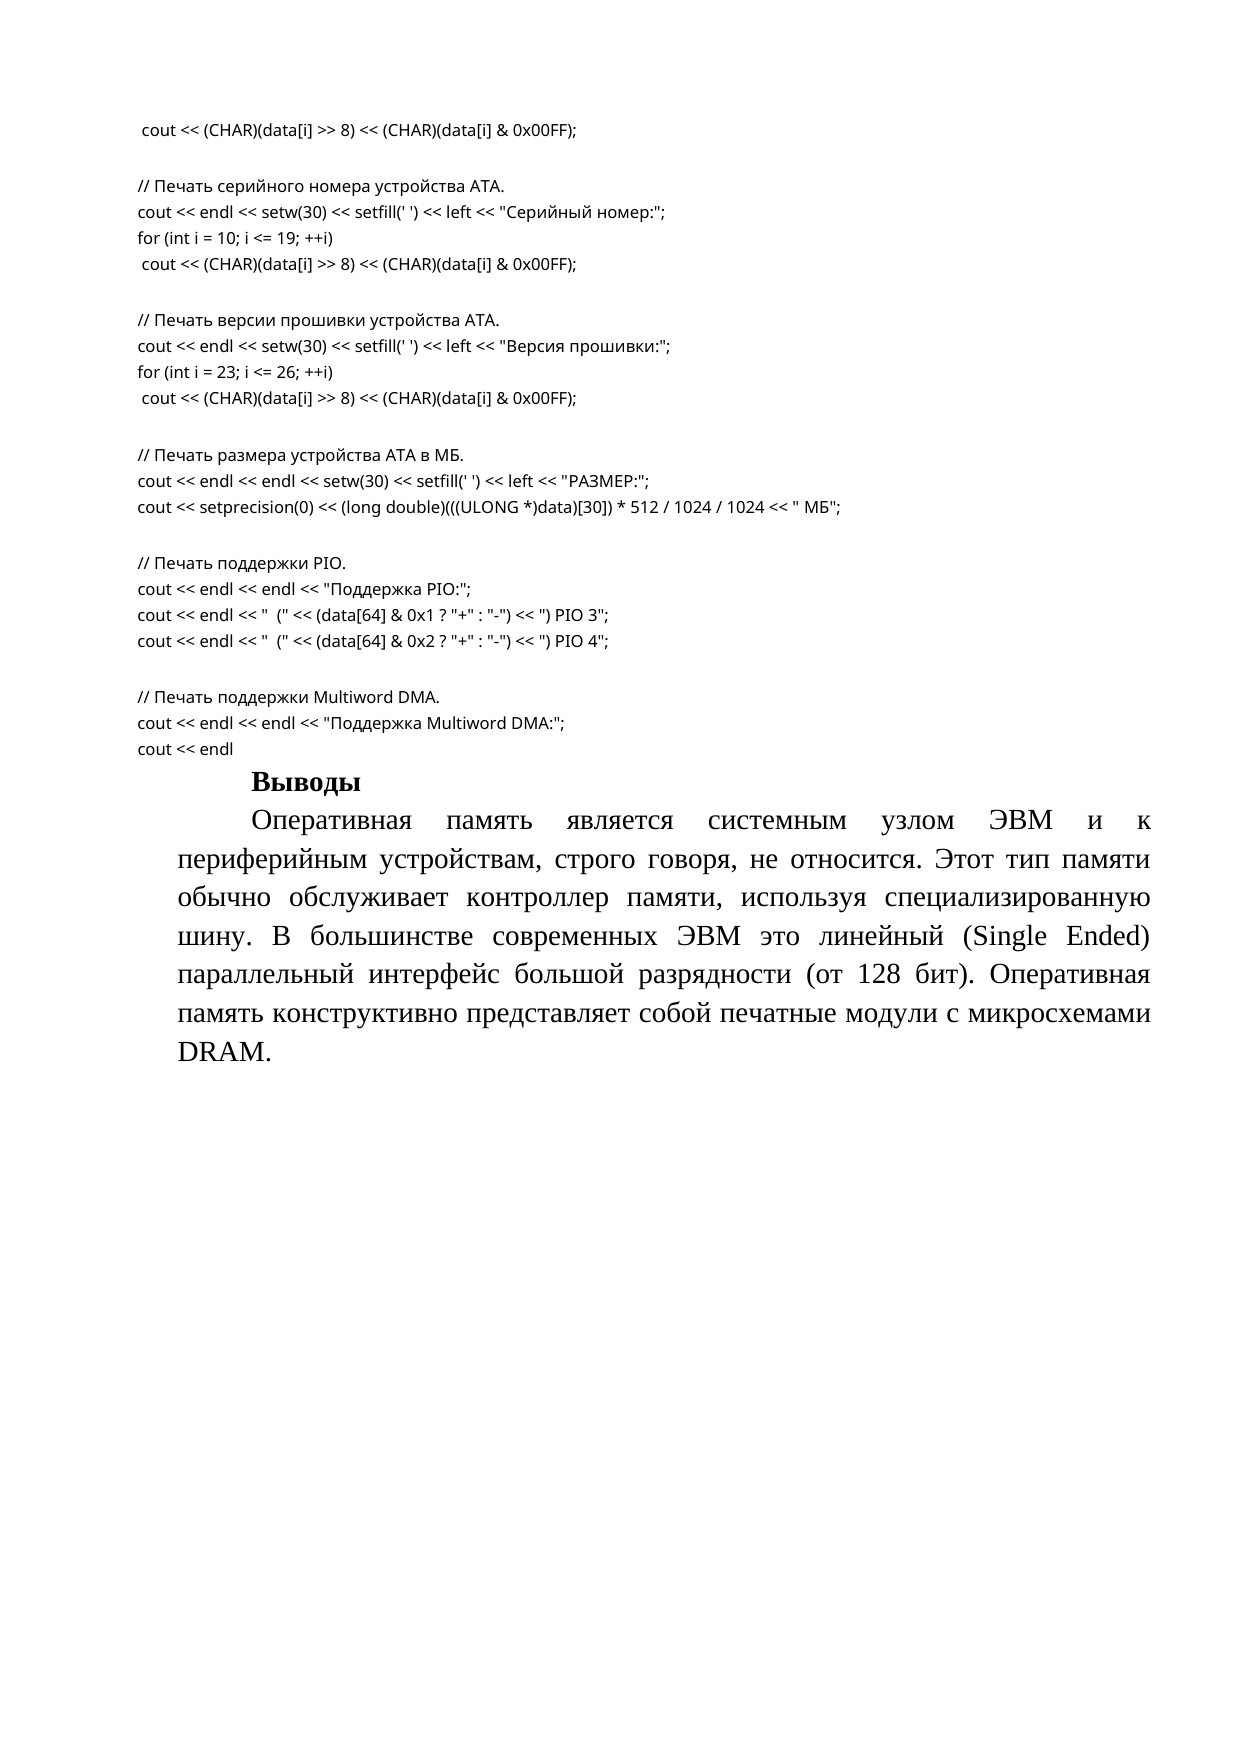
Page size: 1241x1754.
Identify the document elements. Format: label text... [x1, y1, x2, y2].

text cout << endl << setw(30) << setfill(' ') << left << "Версия прошивки:"; [133, 335, 1152, 357]
text Выводы [177, 764, 1152, 797]
text // Печать поддержки Multiword DMA. [133, 686, 1152, 708]
text cout << endl << setw(30) << setfill(' ') << left << "Серийный номер:"; [133, 200, 1152, 223]
text cout << setprecision(0) << (long double)(((ULONG *)data)[30]) * 512 / 1024 / 1024 << " МБ"; [133, 495, 1152, 518]
text cout << endl << endl << "Поддержка PIO:"; [133, 577, 1152, 600]
text for (int i = 23; i <= 26; ++i) [133, 361, 1152, 383]
text // Печать версии прошивки устройства ATA. [133, 309, 1152, 331]
text cout << (CHAR)(data[i] >> 8) << (CHAR)(data[i] & 0x00FF); [133, 118, 1152, 141]
text cout << endl [133, 738, 1152, 761]
text // Печать поддержки PIO. [133, 551, 1152, 574]
text cout << endl << endl << "Поддержка Multiword DMA:"; [133, 712, 1152, 734]
text // Печать серийного номера устройства ATA. [133, 174, 1152, 197]
text cout << (CHAR)(data[i] >> 8) << (CHAR)(data[i] & 0x00FF); [133, 252, 1152, 275]
text cout << endl << " (" << (data[64] & 0x1 ? "+" : "-") << ") PIO 3"; [133, 603, 1152, 626]
text cout << endl << endl << setw(30) << setfill(' ') << left << "РАЗМЕР:"; [133, 469, 1152, 492]
text Оперативная память является системным узлом ЭВМ и к периферийным устройствам, строго говоря, не относится. Этот тип памяти обычно обслуживает контроллер памяти, используя специализированную шину. В большинстве современных ЭВМ это линейный (Single Ended) параллельный интерфейс большой разрядности (от 128 бит). Оперативная память конструктивно представляет собой печатные модули с микросхемами DRAM. [177, 802, 1152, 1067]
text cout << (CHAR)(data[i] >> 8) << (CHAR)(data[i] & 0x00FF); [133, 387, 1152, 409]
text // Печать размера устройства ATA в МБ. [133, 443, 1152, 466]
text cout << endl << " (" << (data[64] & 0x2 ? "+" : "-") << ") PIO 4"; [133, 629, 1152, 652]
text for (int i = 10; i <= 19; ++i) [133, 226, 1152, 249]
